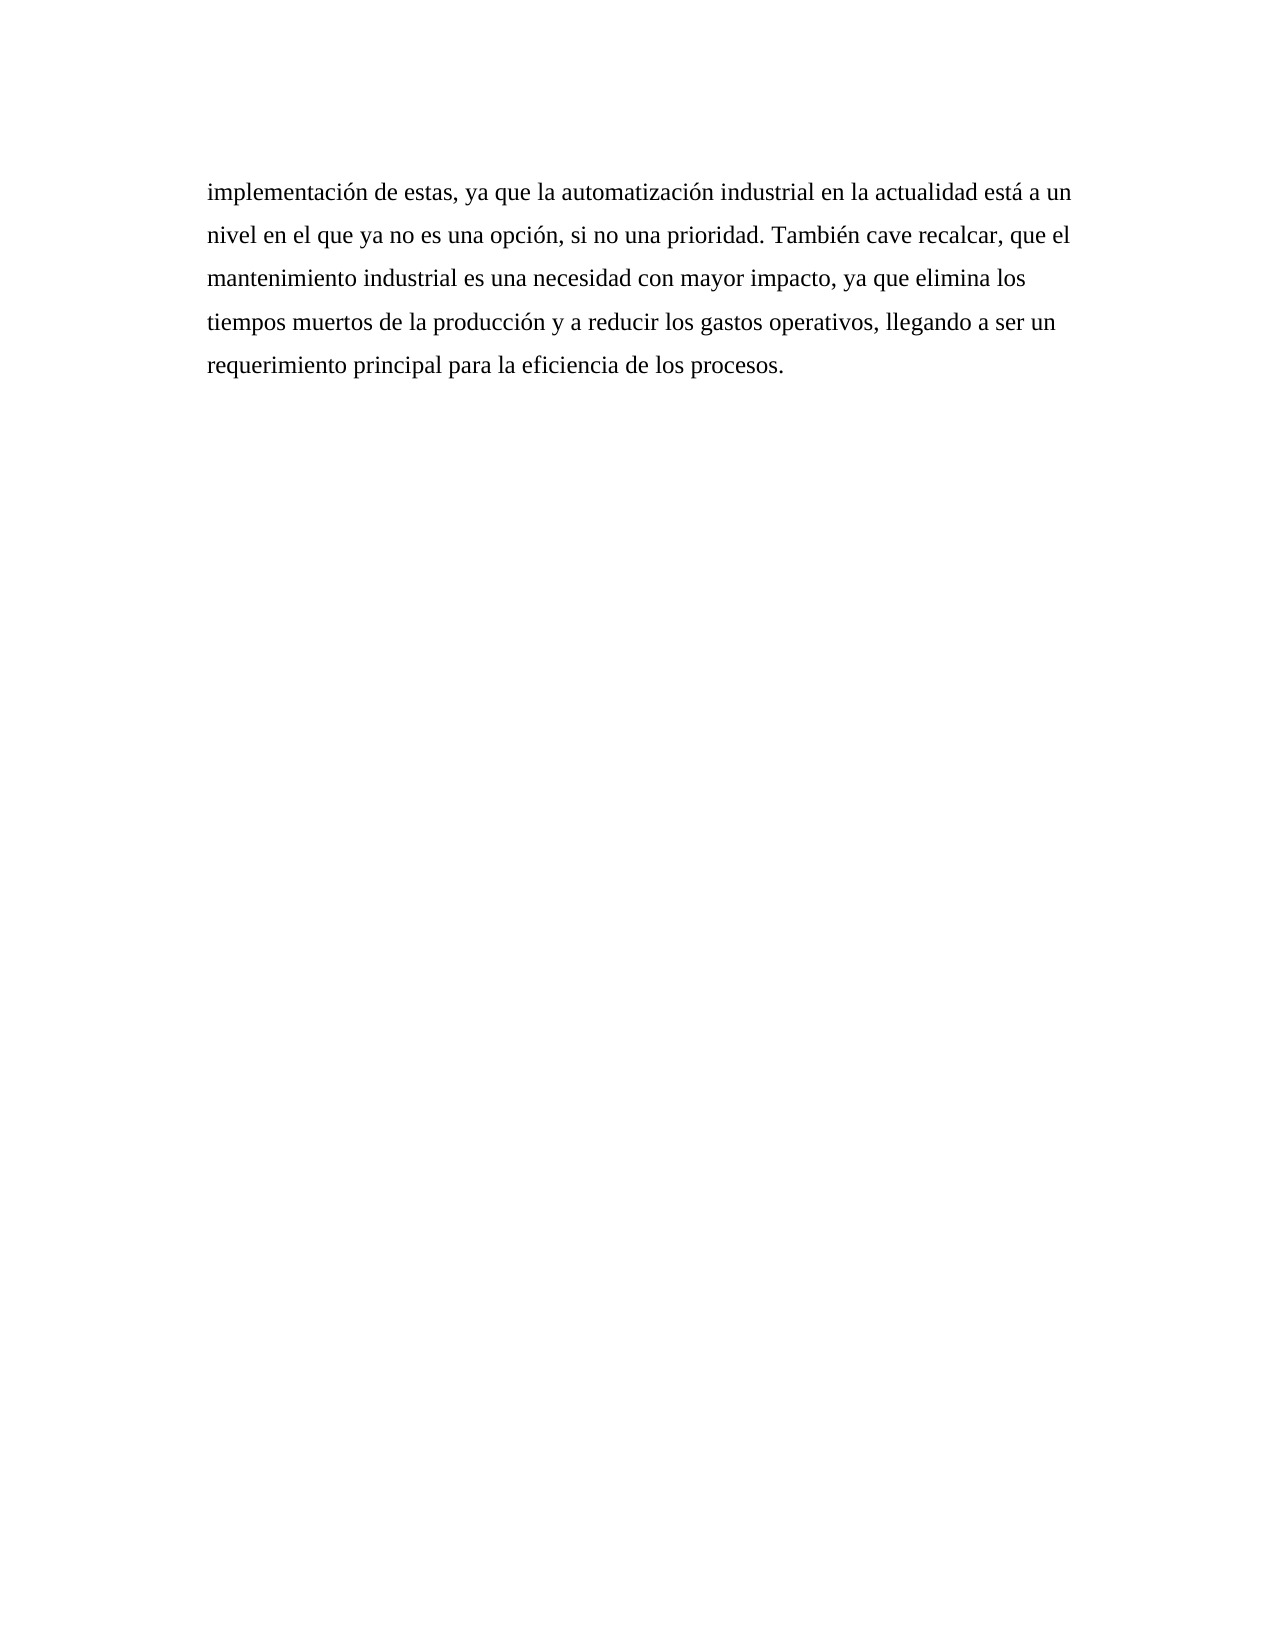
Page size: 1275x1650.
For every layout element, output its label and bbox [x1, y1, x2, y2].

text [207, 177, 1098, 378]
